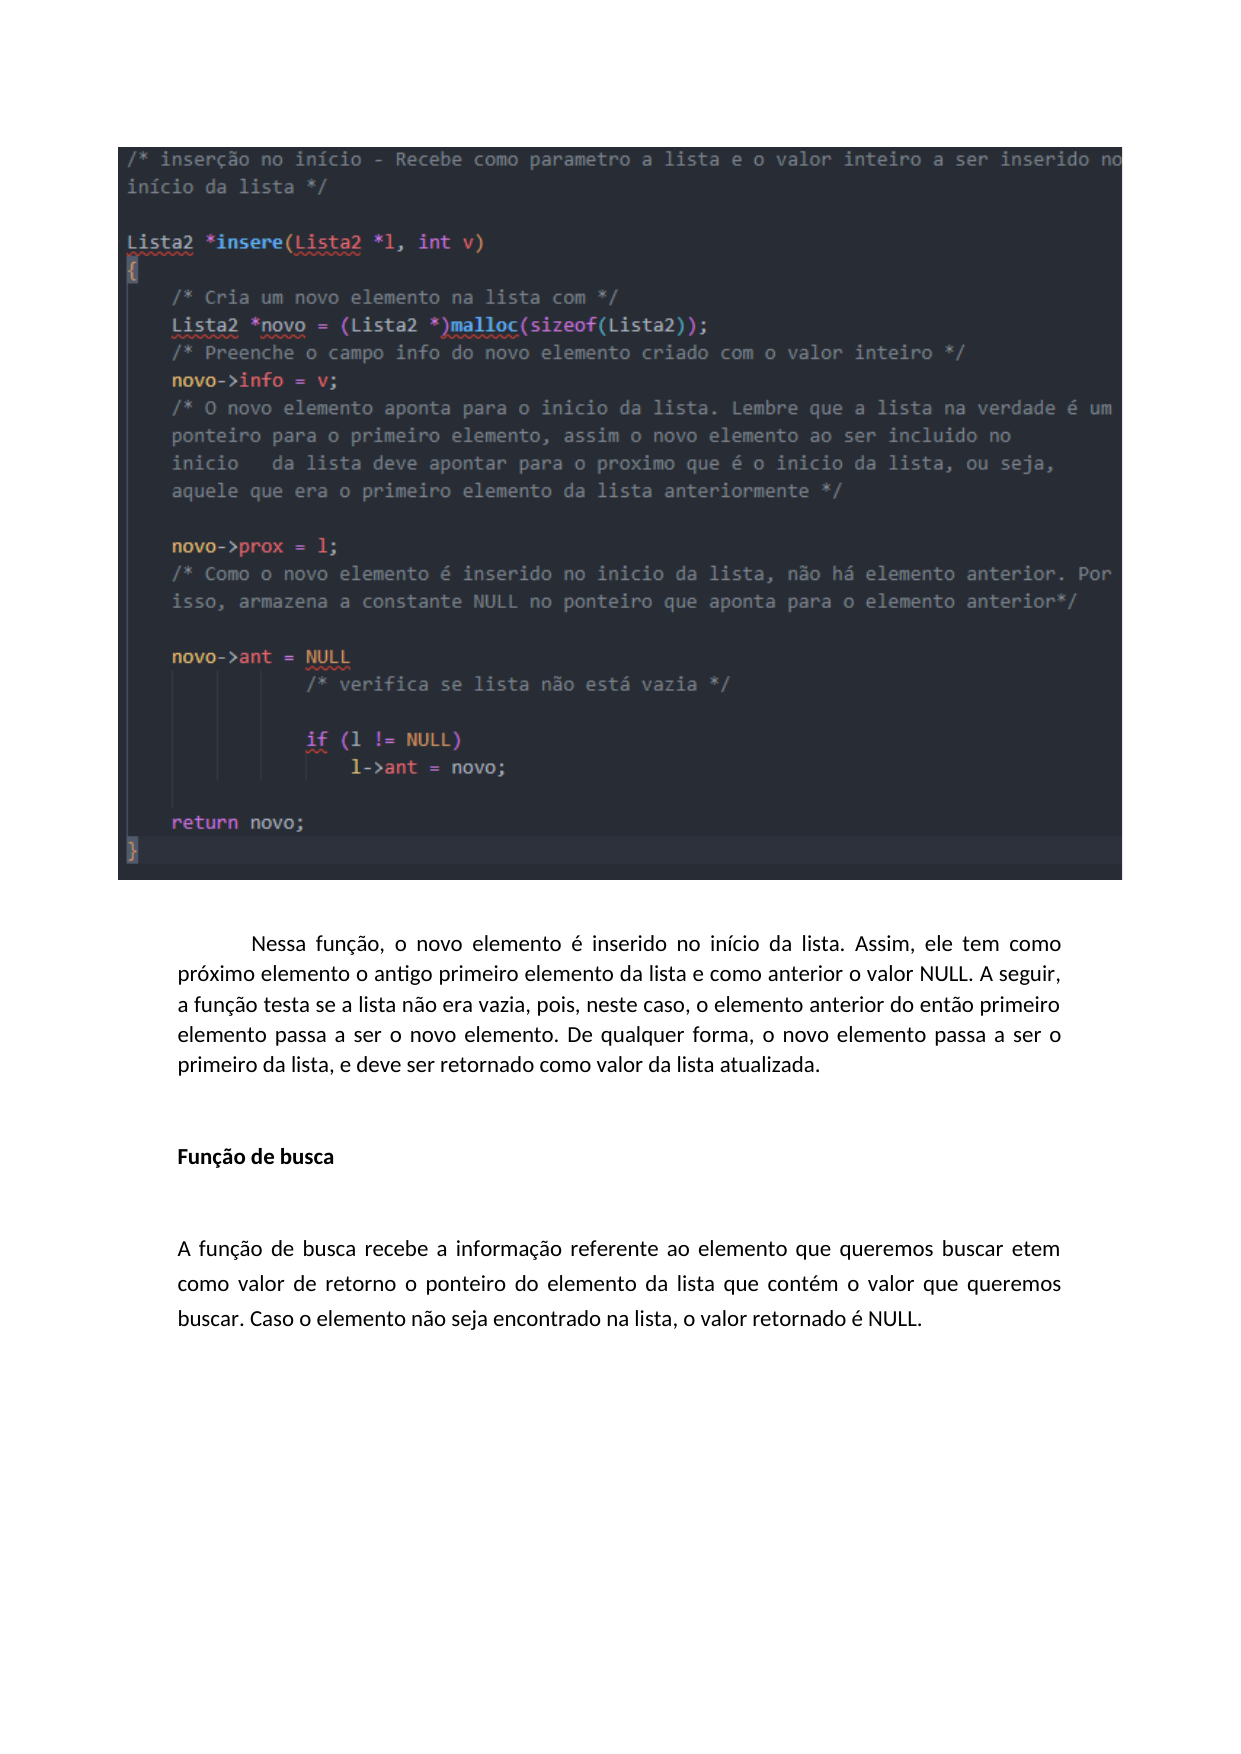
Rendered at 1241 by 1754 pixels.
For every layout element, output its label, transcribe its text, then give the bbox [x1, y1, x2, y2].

text A função de busca recebe a informação referente ao elemento que queremos buscar etem como valor de retorno o ponteiro do elemento da lista que contém o valor que queremos buscar. Caso o elemento não seja encontrado na lista, o valor retornado é NULL. [177, 1234, 1063, 1332]
text Função de busca [177, 1142, 1063, 1170]
text Nessa função, o novo elemento é inserido no início da lista. Assim, ele tem como próximo elemento o antigo primeiro elemento da lista e como anterior o valor NULL. A seguir, a função testa se a lista não era vazia, pois, neste caso, o elemento anterior do então primeiro elemento passa a ser o novo elemento. De qualquer forma, o novo elemento passa a ser o primeiro da lista, e deve ser retornado como valor da lista atualizada. [177, 929, 1063, 1078]
picture [118, 147, 1123, 880]
